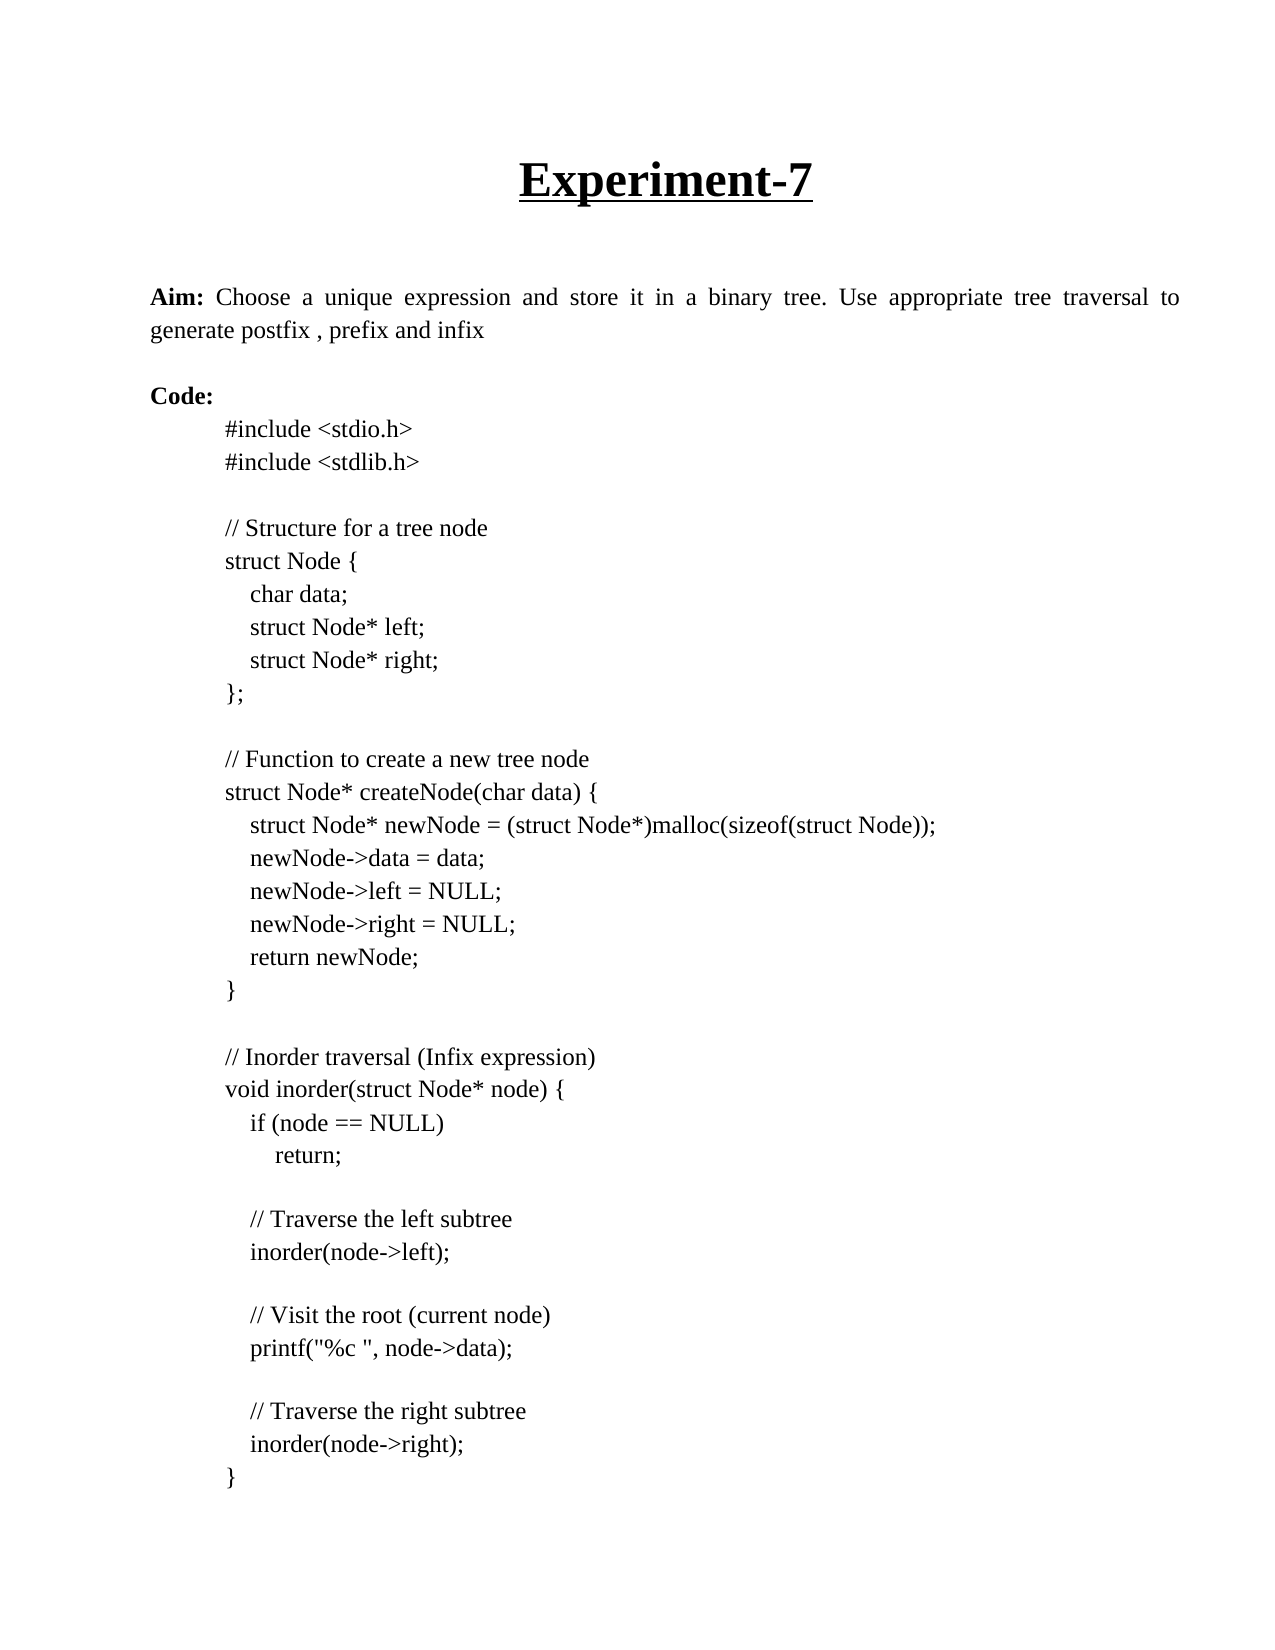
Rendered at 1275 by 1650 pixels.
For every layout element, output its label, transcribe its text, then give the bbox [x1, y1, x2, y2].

text // Function to create a new tree node [225, 744, 1181, 773]
text return newNode; [225, 942, 1181, 971]
text #include <stdlib.h> [225, 447, 1181, 476]
text printf("%c ", node->data); [225, 1333, 1181, 1362]
text Code: [150, 381, 1181, 410]
text newNode->right = NULL; [225, 909, 1181, 938]
text // Visit the root (current node) [225, 1300, 1181, 1329]
text char data; [225, 579, 1181, 608]
text } [225, 976, 1181, 1004]
text // Structure for a tree node [225, 513, 1181, 542]
text struct Node* right; [225, 645, 1181, 674]
text // Traverse the left subtree [225, 1204, 1181, 1233]
text Aim: Choose a unique expression and store it in a binary tree. Use appropriate tree traversal to generate postfix , prefix and infix [150, 282, 1181, 344]
text struct Node { [225, 546, 1181, 575]
text struct Node* createNode(char data) { [225, 777, 1181, 806]
text struct Node* left; [225, 612, 1181, 641]
text Experiment-7 [150, 150, 1181, 207]
text struct Node* newNode = (struct Node*)malloc(sizeof(struct Node)); [225, 810, 1181, 839]
text // Inorder traversal (Infix expression) [225, 1042, 1181, 1070]
text newNode->left = NULL; [225, 876, 1181, 905]
text inorder(node->left); [225, 1237, 1181, 1266]
text // Traverse the right subtree [225, 1396, 1181, 1425]
text newNode->data = data; [225, 843, 1181, 872]
text #include <stdio.h> [225, 414, 1181, 443]
text }; [225, 678, 1181, 707]
text void inorder(struct Node* node) { [225, 1074, 1181, 1103]
text } [225, 1462, 1181, 1491]
text return; [225, 1141, 1181, 1169]
text inorder(node->right); [225, 1429, 1181, 1458]
text if (node == NULL) [225, 1108, 1181, 1136]
